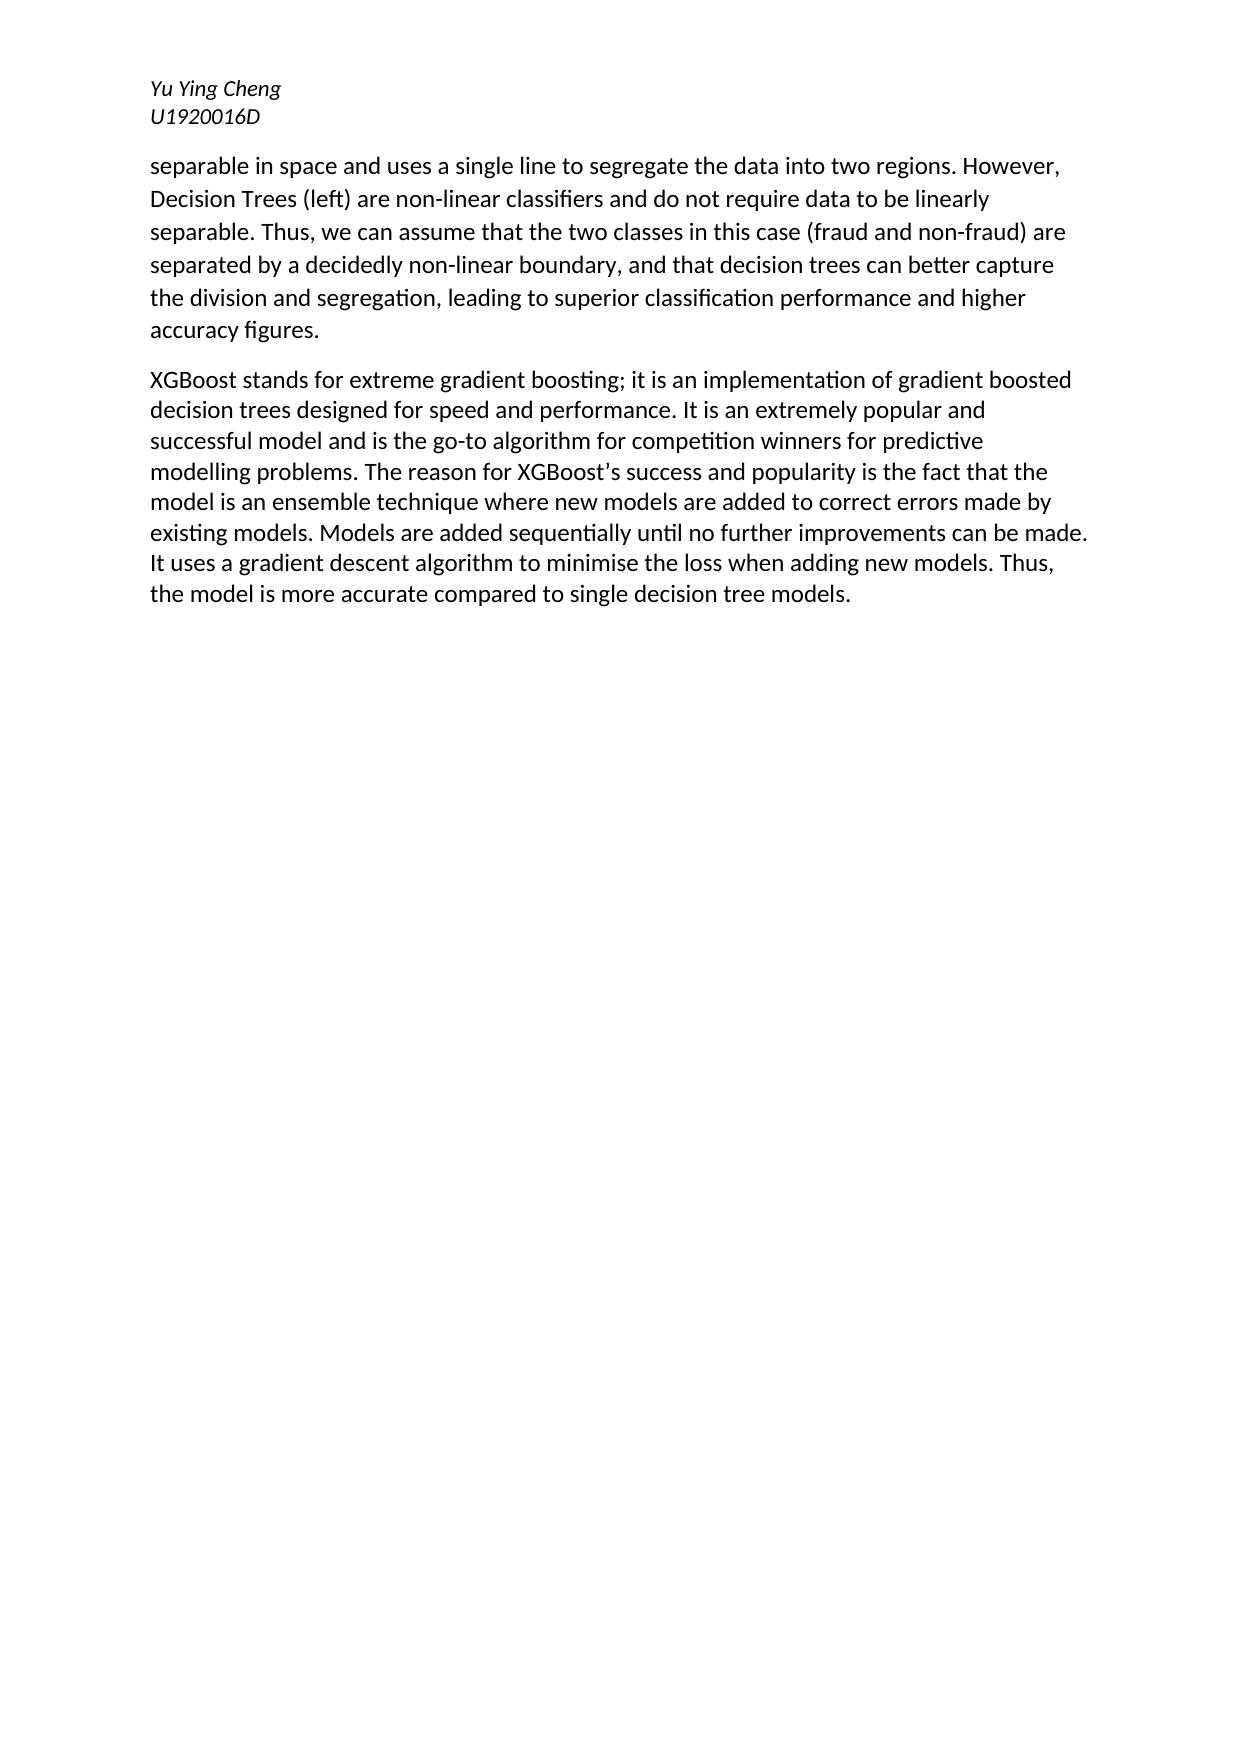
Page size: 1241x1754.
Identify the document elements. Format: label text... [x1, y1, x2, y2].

text XGBoost stands for extreme gradient boosting; it is an implementation of gradient boosted decision trees designed for speed and performance. It is an extremely popular and successful model and is the go-to algorithm for competition winners for predictive modelling problems. The reason for XGBoost’s success and popularity is the fact that the model is an ensemble technique where new models are added to correct errors made by existing models. Models are added sequentially until no further improvements can be made. It uses a gradient descent algorithm to minimise the loss when adding new models. Thus, the model is more accurate compared to single decision tree models. [150, 364, 1090, 608]
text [150, 150, 1090, 345]
